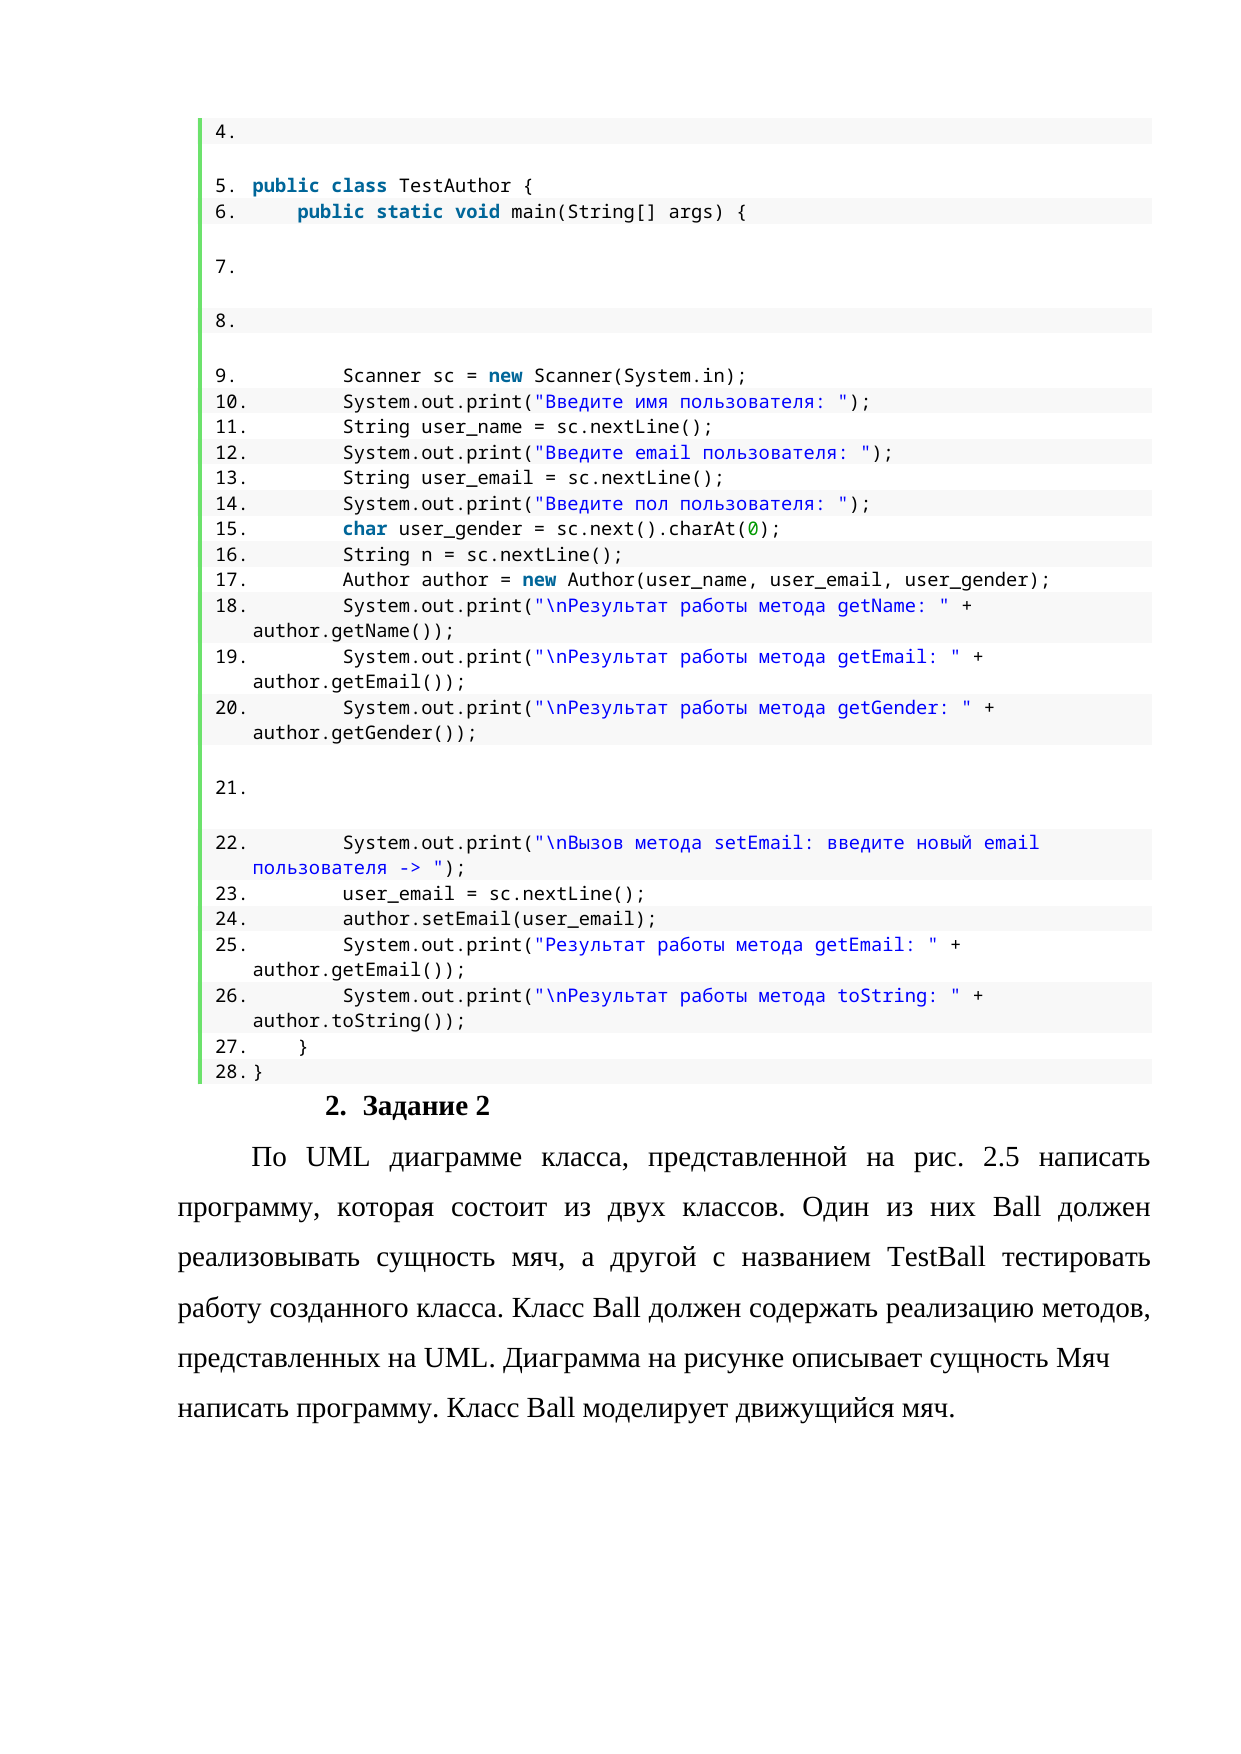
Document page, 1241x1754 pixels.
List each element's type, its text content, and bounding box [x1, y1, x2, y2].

list public static void main(String[] args) { [202, 198, 1152, 224]
list Author author = new Author(user_name, user_email, user_gender); [202, 567, 1152, 592]
list public class TestAuthor { [202, 173, 1152, 198]
list user_email = sc.nextLine(); [202, 880, 1152, 906]
list System.out.print("\nВызов метода setEmail: введите новый email пользователя -> "); [202, 829, 1152, 880]
list String n = sc.nextLine(); [202, 541, 1152, 567]
list author.setEmail(user_email); [202, 906, 1152, 931]
list System.out.print("Результат работы метода getEmail: " + author.getEmail()); [202, 931, 1152, 982]
list System.out.print("\nРезультат работы метода getGender: " + author.getGender()); [202, 694, 1152, 745]
list System.out.print("Введите email пользователя: "); [202, 439, 1152, 464]
text По UML диаграмме класса, представленной на рис. 2.5 написать программу, которая состоит из двух классов. Один из них Ball должен реализовывать сущность мяч, а другой с названием TestBall тестировать работу созданного класса. Класс Ball должен содержать реализацию методов, представленных на UML. Диаграмма на рисунке описывает сущность Мяч [177, 1139, 1152, 1373]
list Задание 2 [325, 1088, 1152, 1122]
list System.out.print("\nРезультат работы метода getName: " + author.getName()); [202, 592, 1152, 643]
list System.out.print("\nРезультат работы метода toString: " + author.toString()); [202, 982, 1152, 1033]
list String user_email = sc.nextLine(); [202, 464, 1152, 490]
list } [202, 1059, 1152, 1084]
list Scanner sc = new Scanner(System.in); [202, 362, 1152, 388]
text написать программу. Класс Ball моделирует движущийся мяч. [177, 1390, 1152, 1424]
list } [202, 1033, 1152, 1059]
list System.out.print("\nРезультат работы метода getEmail: " + author.getEmail()); [202, 643, 1152, 694]
list String user_name = sc.nextLine(); [202, 413, 1152, 439]
list System.out.print("Введите пол пользователя: "); [202, 490, 1152, 516]
list char user_gender = sc.next().charAt(0); [202, 516, 1152, 541]
list System.out.print("Введите имя пользователя: "); [202, 388, 1152, 413]
